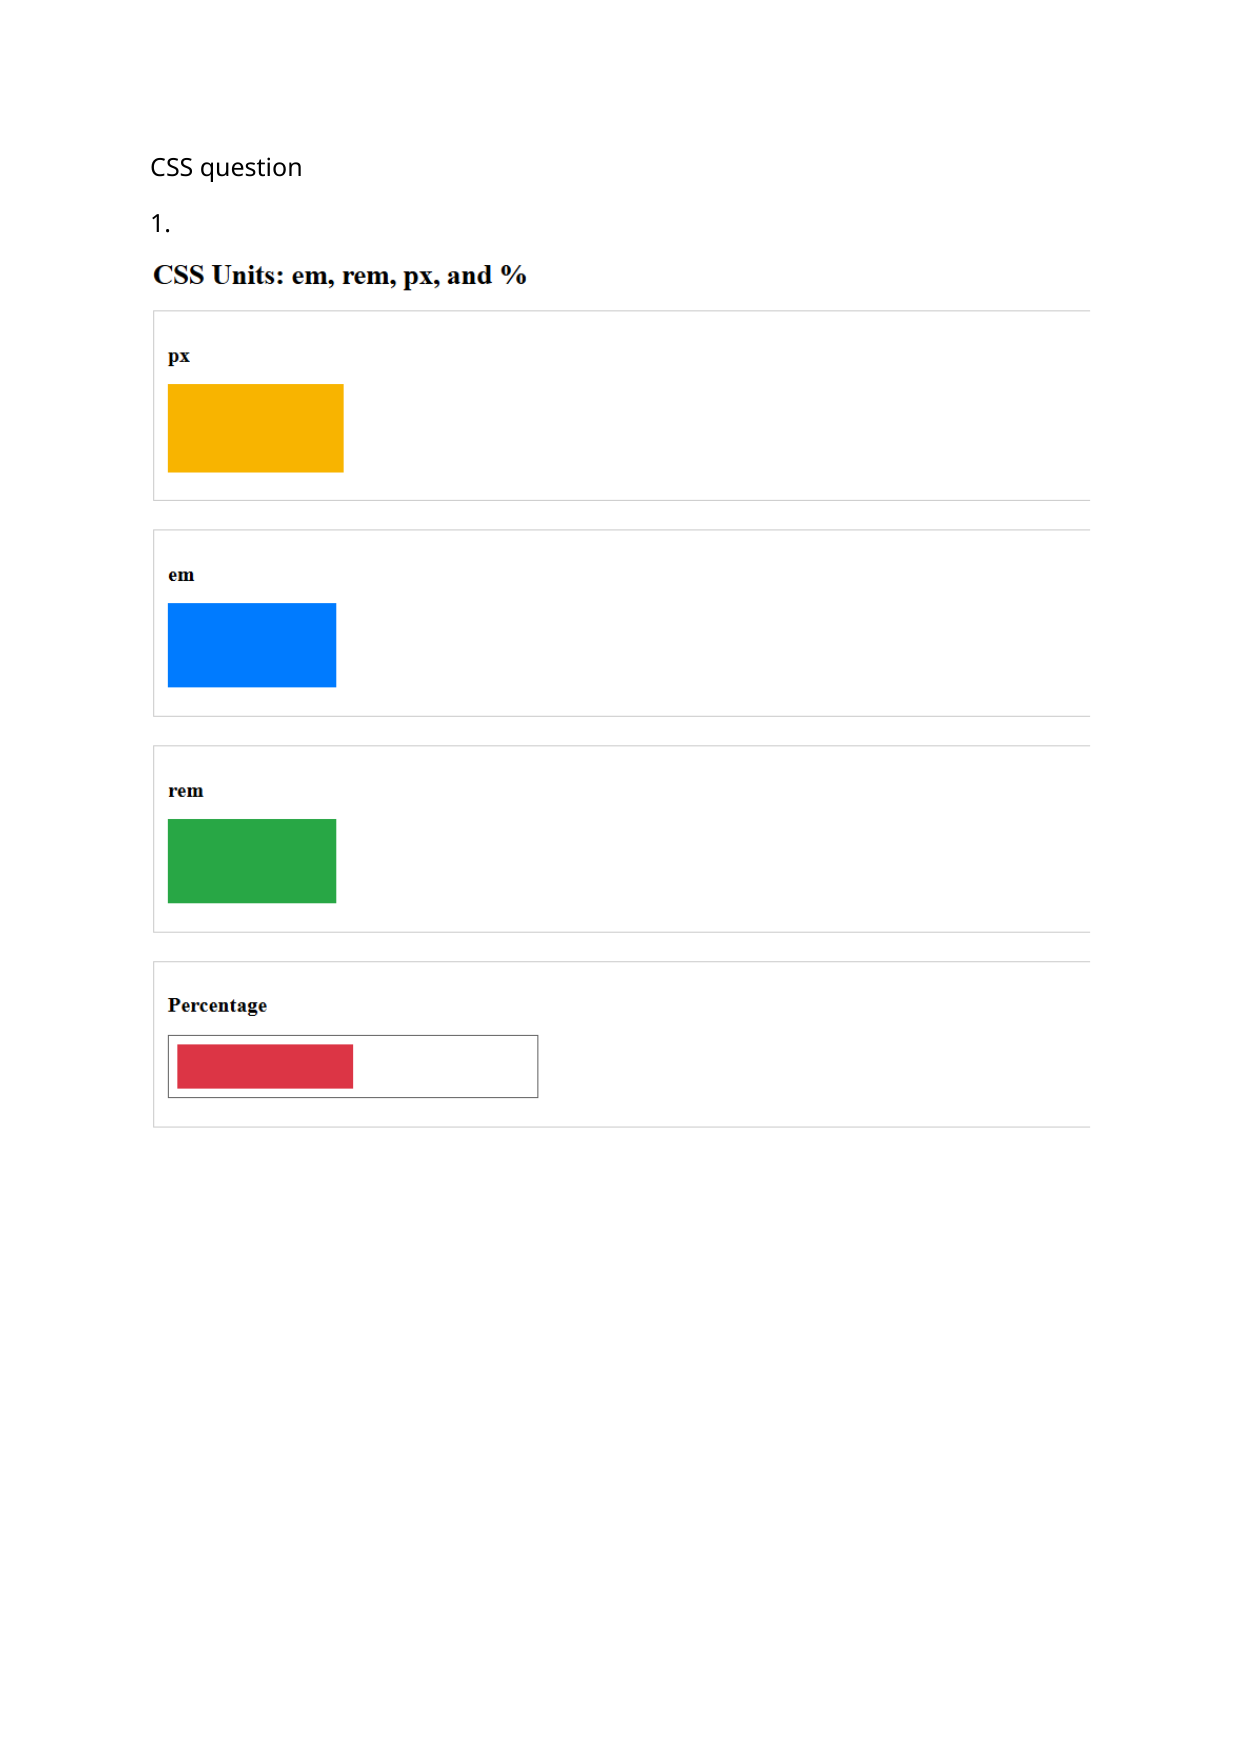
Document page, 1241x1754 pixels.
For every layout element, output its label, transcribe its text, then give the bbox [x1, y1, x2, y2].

text CSS question [150, 150, 1090, 184]
text 1. [150, 206, 1090, 245]
picture [150, 245, 1091, 1155]
